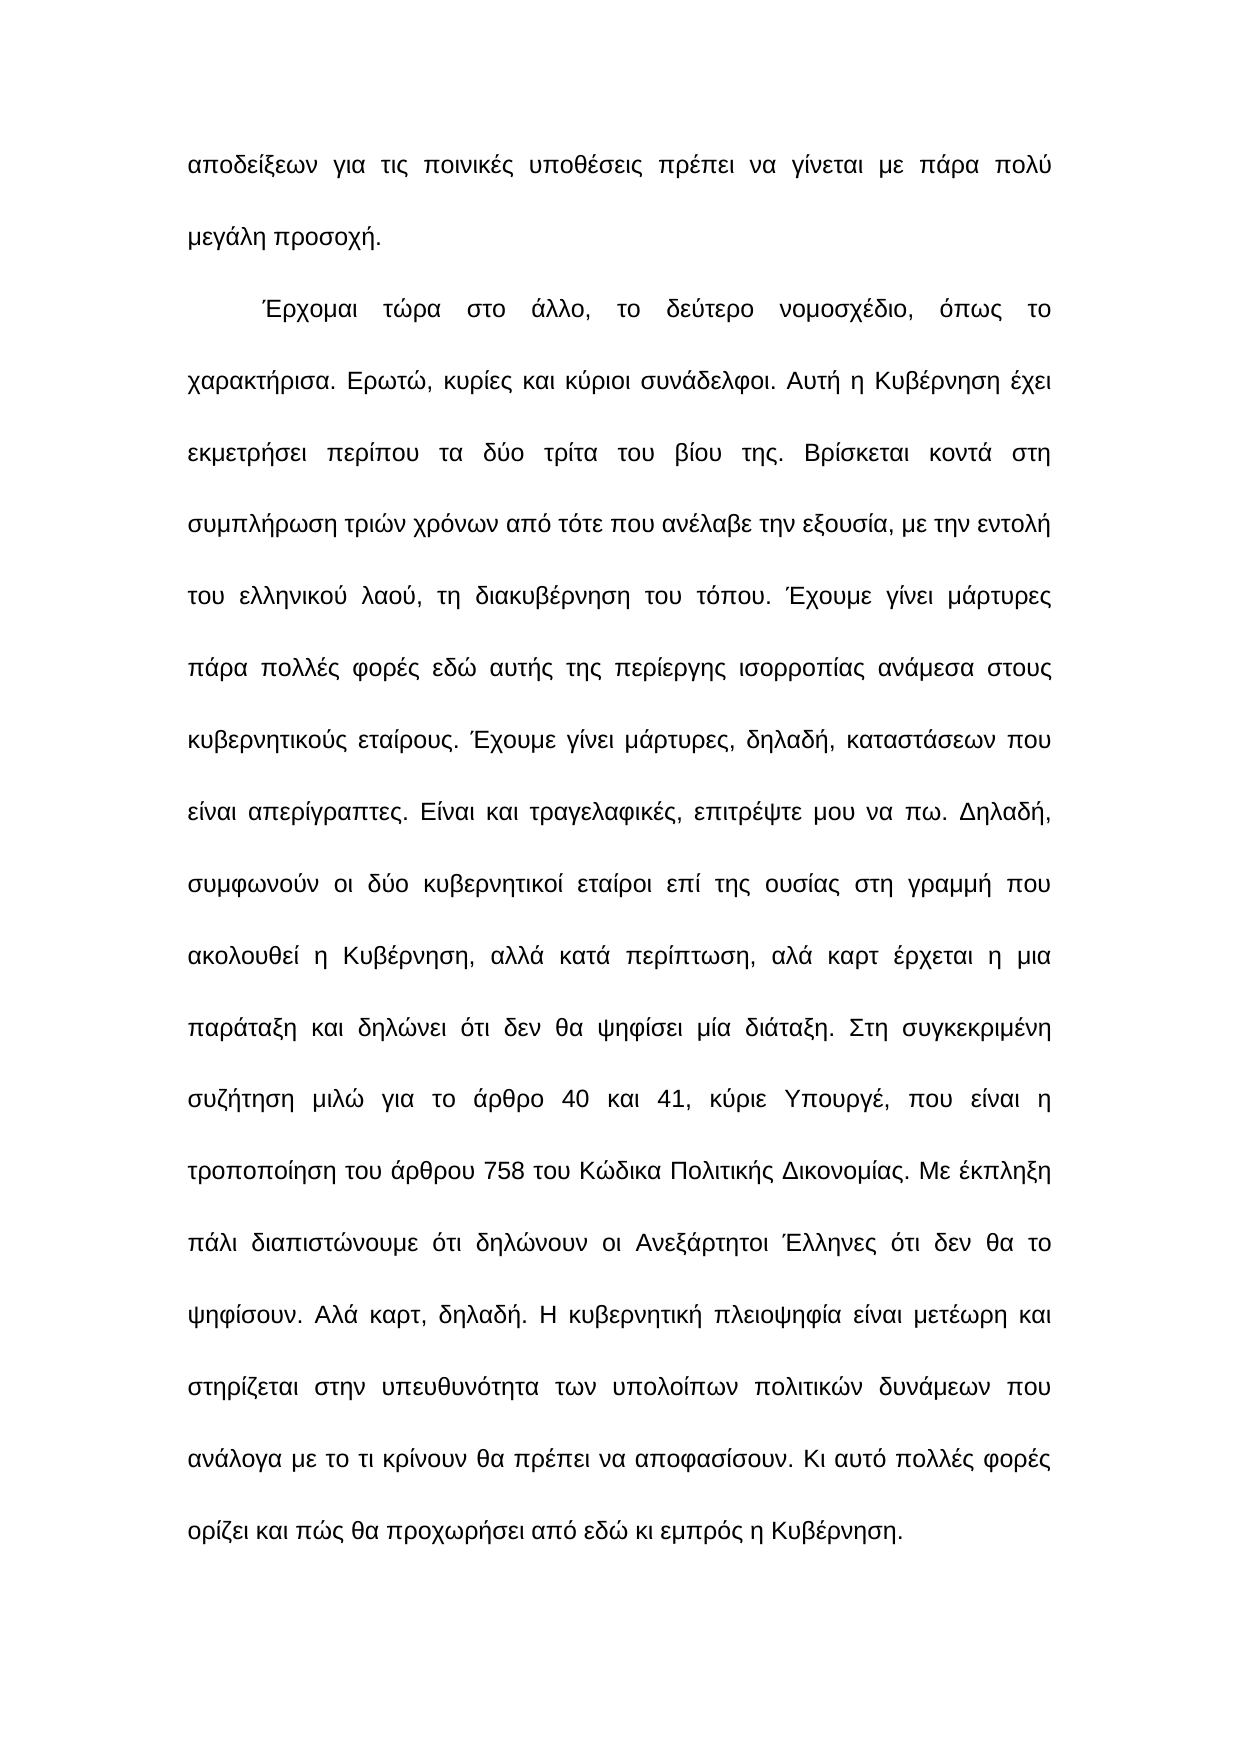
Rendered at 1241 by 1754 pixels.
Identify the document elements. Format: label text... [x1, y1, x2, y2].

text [187, 150, 1053, 251]
text Έρχομαι τώρα στο άλλο, το δεύτερο νομοσχέδιο, όπως το χαρακτήρισα. Ερωτώ, κυρίες και κύριοι συνάδελφοι. Αυτή η Κυβέρνηση έχει εκμετρήσει περίπου τα δύο τρίτα του βίου της. Βρίσκεται κοντά στη συμπλήρωση τριών χρόνων από τότε που ανέλαβε την εξουσία, με την εντολή του ελληνικού λαού, τη διακυβέρνηση του τόπου. Έχουμε γίνει μάρτυρες πάρα πολλές φορές εδώ αυτής της περίεργης ισορροπίας ανάμεσα στους κυβερνητικούς εταίρους. Έχουμε γίνει μάρτυρες, δηλαδή, καταστάσεων που είναι απερίγραπτες. Είναι και τραγελαφικές, επιτρέψτε μου να πω. Δηλαδή, συμφωνούν οι δύο κυβερνητικοί εταίροι επί της ουσίας στη γραμμή που ακολουθεί η Κυβέρνηση, αλλά κατά περίπτωση, αλά καρτ έρχεται η μια παράταξη και δηλώνει ότι δεν θα ψηφίσει μία διάταξη. Στη συγκεκριμένη συζήτηση μιλώ για το άρθρο 40 και 41, κύριε Υπουργέ, που είναι η τροποποίηση του άρθρου 758 του Κώδικα Πολιτικής Δικονομίας. Με έκπληξη πάλι διαπιστώνουμε ότι δηλώνουν οι Ανεξάρτητοι Έλληνες ότι δεν θα το ψηφίσουν. Αλά καρτ, δηλαδή. Η κυβερνητική πλειοψηφία είναι μετέωρη και στηρίζεται στην υπευθυνότητα των υπολοίπων πολιτικών δυνάμεων που ανάλογα με το τι κρίνουν θα πρέπει να αποφασίσουν. Κι αυτό πολλές φορές ορίζει και πώς θα προχωρήσει από εδώ κι εμπρός η Κυβέρνηση. [187, 294, 1053, 1544]
